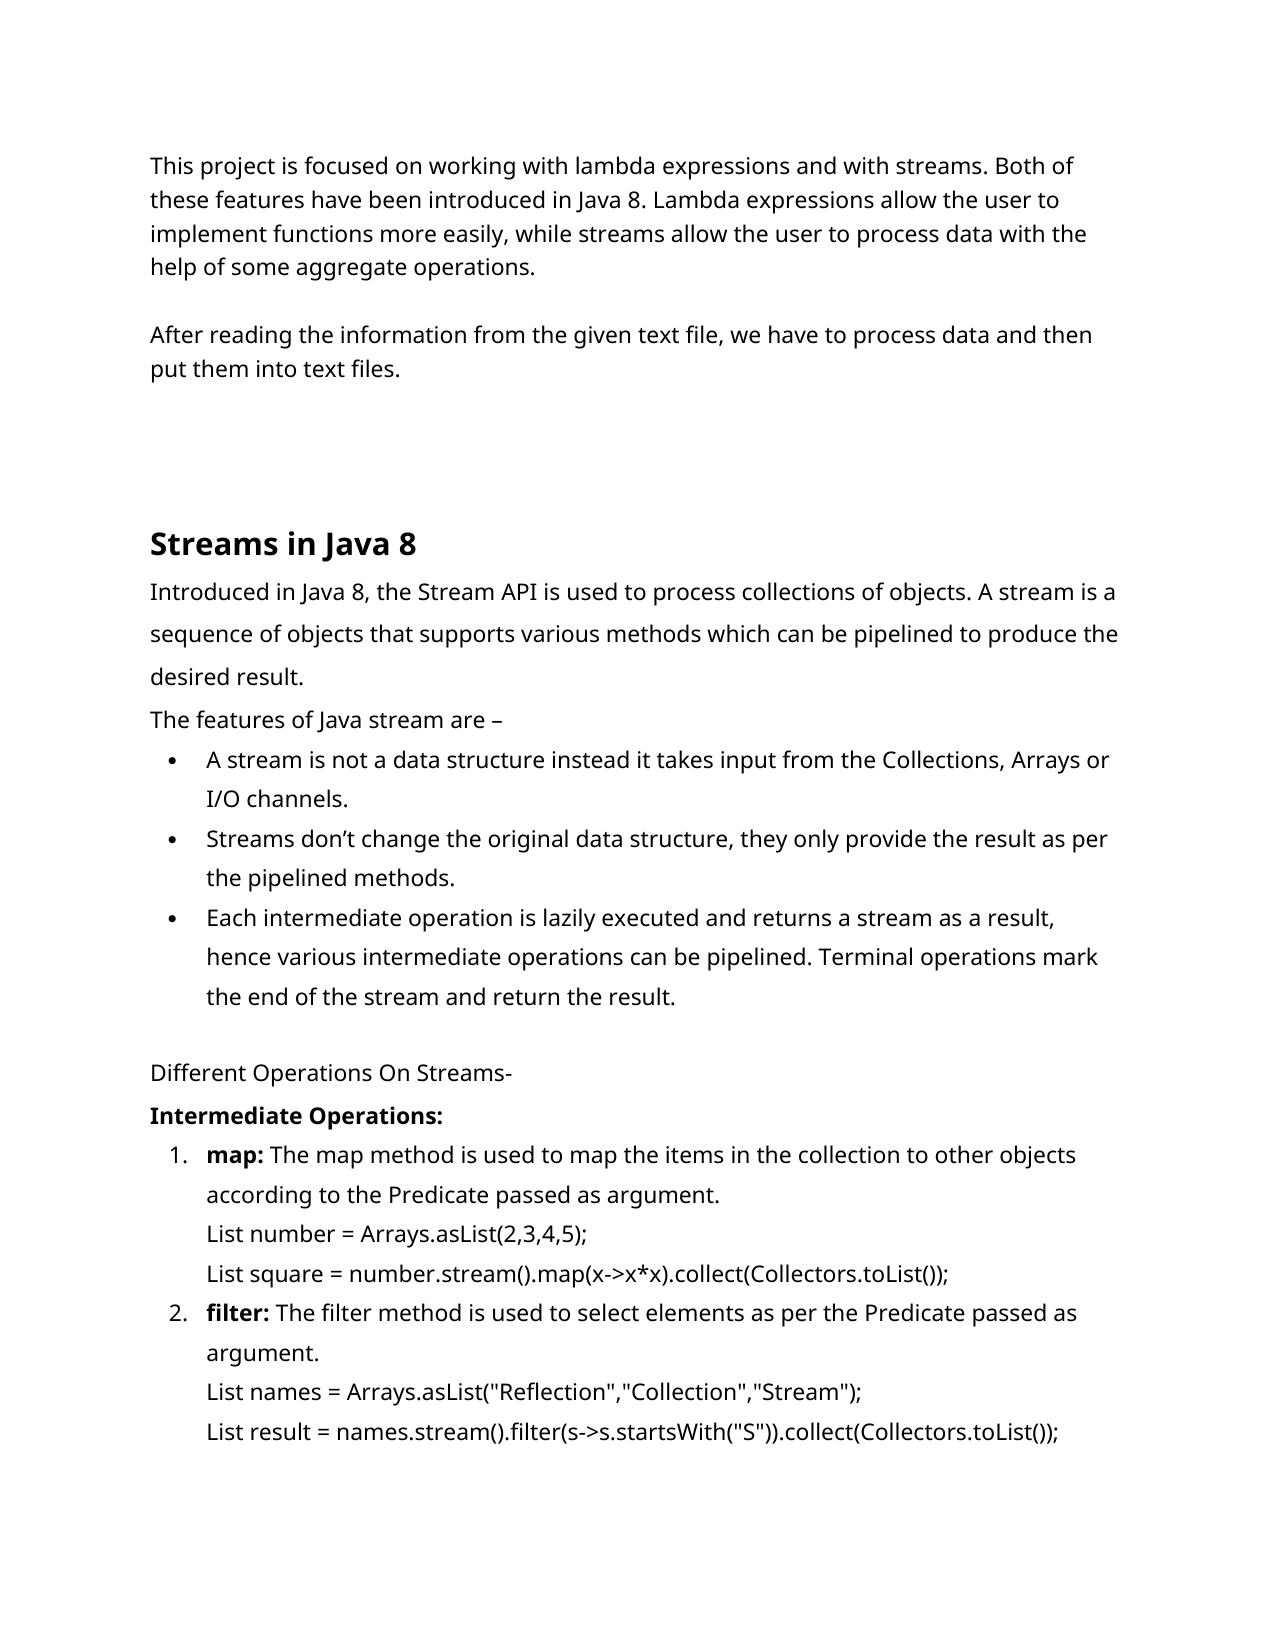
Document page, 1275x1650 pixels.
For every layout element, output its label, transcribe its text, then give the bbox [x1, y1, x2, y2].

list Each intermediate operation is lazily executed and returns a stream as a result, hence various intermediate operations can be pipelined. Terminal operations mark the end of the stream and return the result. [169, 893, 1125, 1012]
text Different Operations On Streams- Intermediate Operations: [150, 1045, 1125, 1131]
text Streams in Java 8 [150, 521, 1125, 564]
text Introduced in Java 8, the Stream API is used to process collections of objects. A stream is a sequence of objects that supports various methods which can be pipelined to produce the desired result. The features of Java stream are – [150, 564, 1125, 735]
list filter: The filter method is used to select elements as per the Predicate passed as argument. List names = Arrays.asList("Reflection","Collection","Stream"); List result = names.stream().filter(s->s.startsWith("S")).collect(Collectors.toList()); [169, 1289, 1125, 1447]
text This project is focused on working with lambda expressions and with streams. Both of these features have been introduced in Java 8. Lambda expressions allow the user to implement functions more easily, while streams allow the user to process data with the help of some aggregate operations. [150, 150, 1125, 282]
list Streams don’t change the original data structure, they only provide the result as per the pipelined methods. [169, 814, 1125, 893]
text After reading the information from the given text file, we have to process data and then put them into text files. [150, 319, 1125, 384]
list A stream is not a data structure instead it takes input from the Collections, Arrays or I/O channels. [169, 735, 1125, 814]
list map: The map method is used to map the items in the collection to other objects according to the Predicate passed as argument. List number = Arrays.asList(2,3,4,5); List square = number.stream().map(x->x*x).collect(Collectors.toList()); [169, 1131, 1125, 1289]
